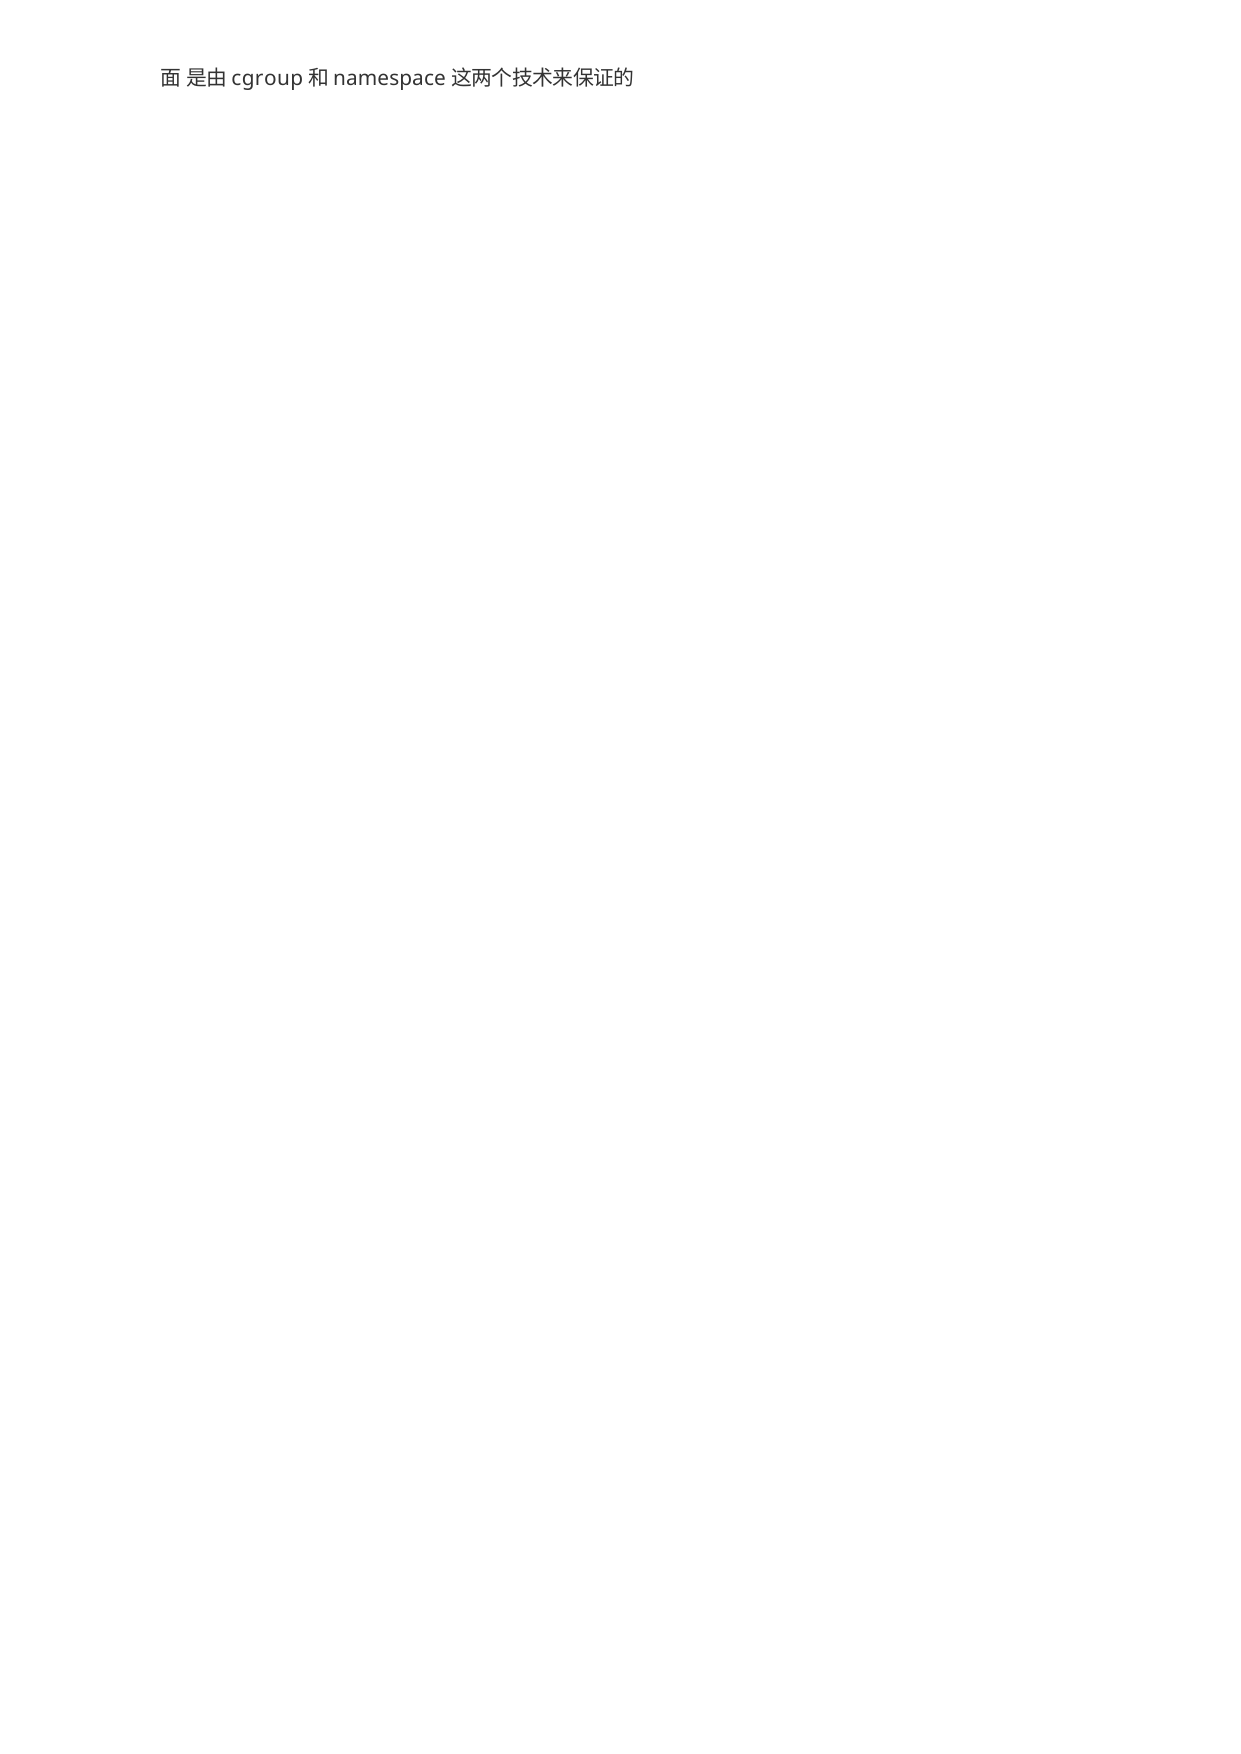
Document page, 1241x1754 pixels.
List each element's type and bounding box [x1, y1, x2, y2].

text [161, 61, 1083, 92]
